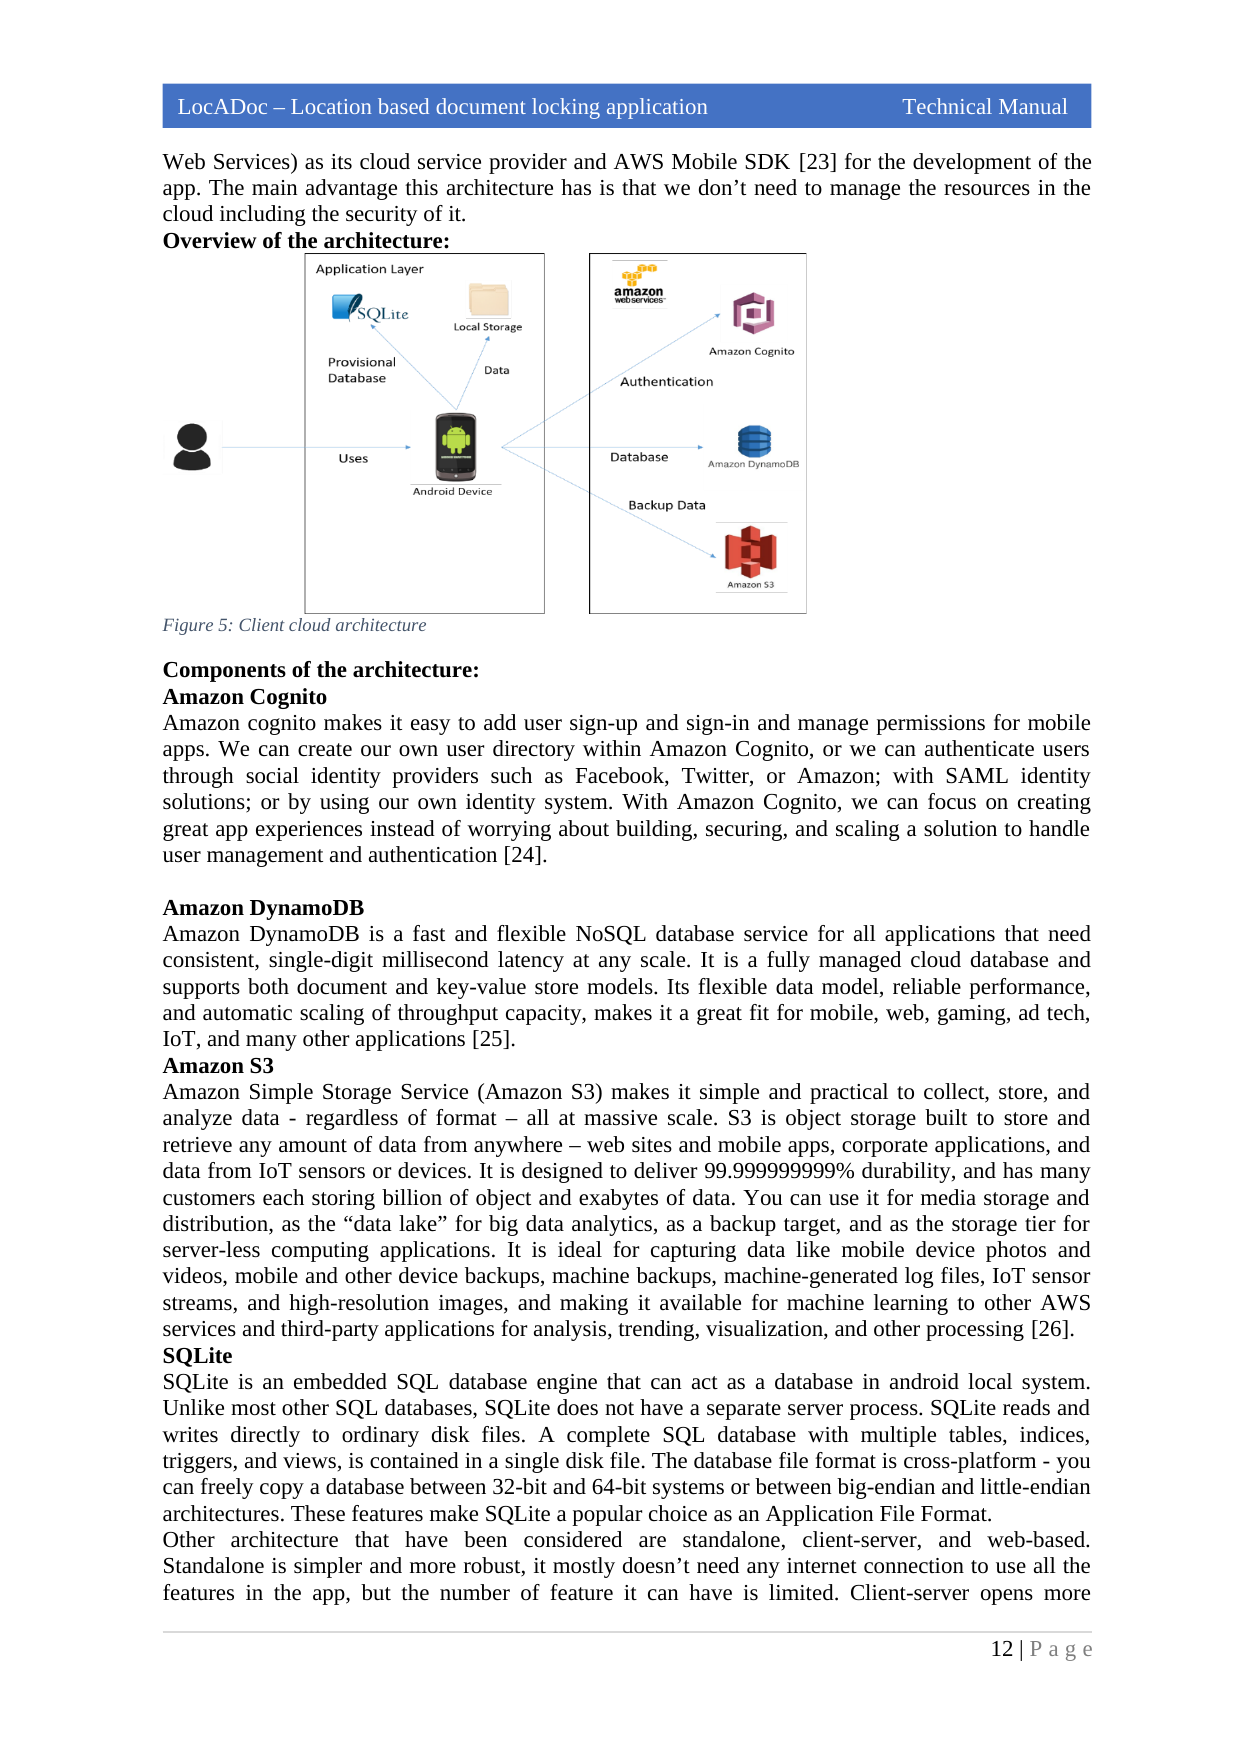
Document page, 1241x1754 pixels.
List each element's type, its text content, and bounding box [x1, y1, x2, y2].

text Amazon Cognito [162, 683, 1092, 709]
text Figure 5: Client cloud architecture [162, 614, 1092, 636]
text SQLite [162, 1342, 1092, 1368]
text Overview of the architecture: [162, 227, 1092, 253]
text Amazon Simple Storage Service (Amazon S3) makes it simple and practical to collect, store, and analyze data - regardless of format – all at massive scale. S3 is object storage built to store and retrieve any amount of data from anywhere – web sites and mobile apps, corporate applications, and data from IoT sensors or devices. It is designed to deliver 99.999999999% durability, and has many customers each storing billion of object and exabytes of data. You can use it for media storage and distribution, as the “data lake” for big data analytics, as a backup target, and as the storage tier for server-less computing applications. It is ideal for capturing data like mobile device photos and videos, mobile and other device backups, machine backups, machine-generated log files, IoT sensor streams, and high-resolution images, and making it available for machine learning to other AWS services and third-party applications for analysis, trending, visualization, and other processing. [162, 1078, 1092, 1342]
picture [162, 253, 807, 614]
text Amazon DynamoDB [162, 894, 1092, 920]
text Components of the architecture: [162, 656, 1092, 683]
text SQLite is an embedded SQL database engine that can act as a database in android local system. Unlike most other SQL databases, SQLite does not have a separate server process. SQLite reads and writes directly to ordinary disk files. A complete SQL database with multiple tables, indices, triggers, and views, is contained in a single disk file. The database file format is cross-platform - you can freely copy a database between 32-bit and 64-bit systems or between big-endian and little-endian architectures. These features make SQLite a popular choice as an Application File Format. [162, 1368, 1092, 1526]
text Amazon cognito makes it easy to add user sign-up and sign-in and manage permissions for mobile apps. We can create our own user directory within Amazon Cognito, or we can authenticate users through social identity providers such as Facebook, Twitter, or Amazon; with SAML identity solutions; or by using our own identity system. With Amazon Cognito, we can focus on creating great app experiences instead of worrying about building, securing, and scaling a solution to handle user management and authentication. [162, 709, 1092, 867]
text Amazon S3 [162, 1052, 1092, 1078]
text Amazon DynamoDB is a fast and flexible NoSQL database service for all applications that need consistent, single-digit millisecond latency at any scale. It is a fully managed cloud database and supports both document and key-value store models. Its flexible data model, reliable performance, and automatic scaling of throughput capacity, makes it a great fit for mobile, web, gaming, ad tech, IoT, and many other applications. [162, 920, 1092, 1052]
